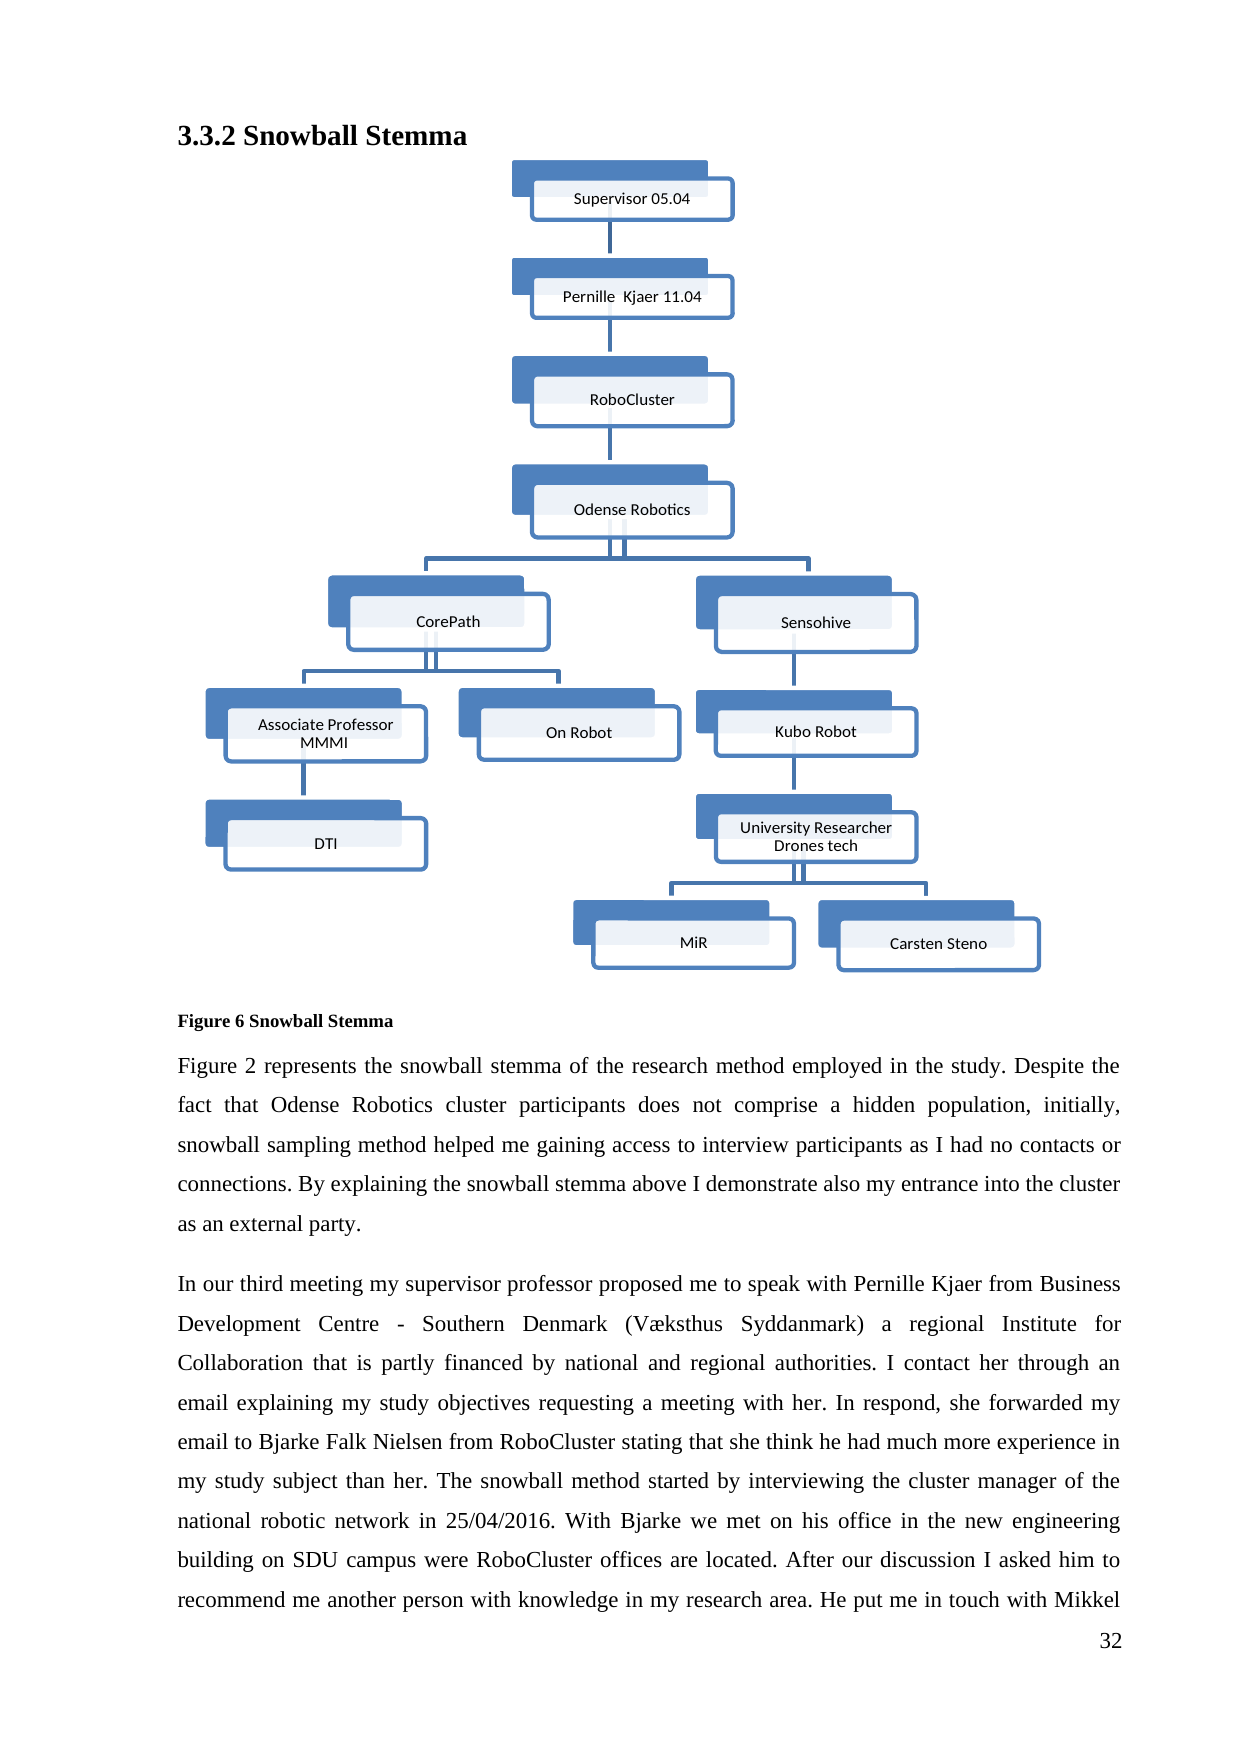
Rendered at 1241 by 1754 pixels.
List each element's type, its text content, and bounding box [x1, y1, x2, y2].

text Figure 6 Snowball Stemma [177, 1009, 1122, 1031]
subtitle 3.3.2 Snowball Stemma [177, 118, 1122, 152]
text Figure 2 represents the snowball stemma of the research method employed in the study. Despite the fact that Odense Robotics cluster participants does not comprise a hidden population, initially, snowball sampling method helped me gaining access to interview participants as I had no contacts or connections. By explaining the snowball stemma above I demonstrate also my entrance into the cluster as an external party. [177, 1052, 1122, 1236]
